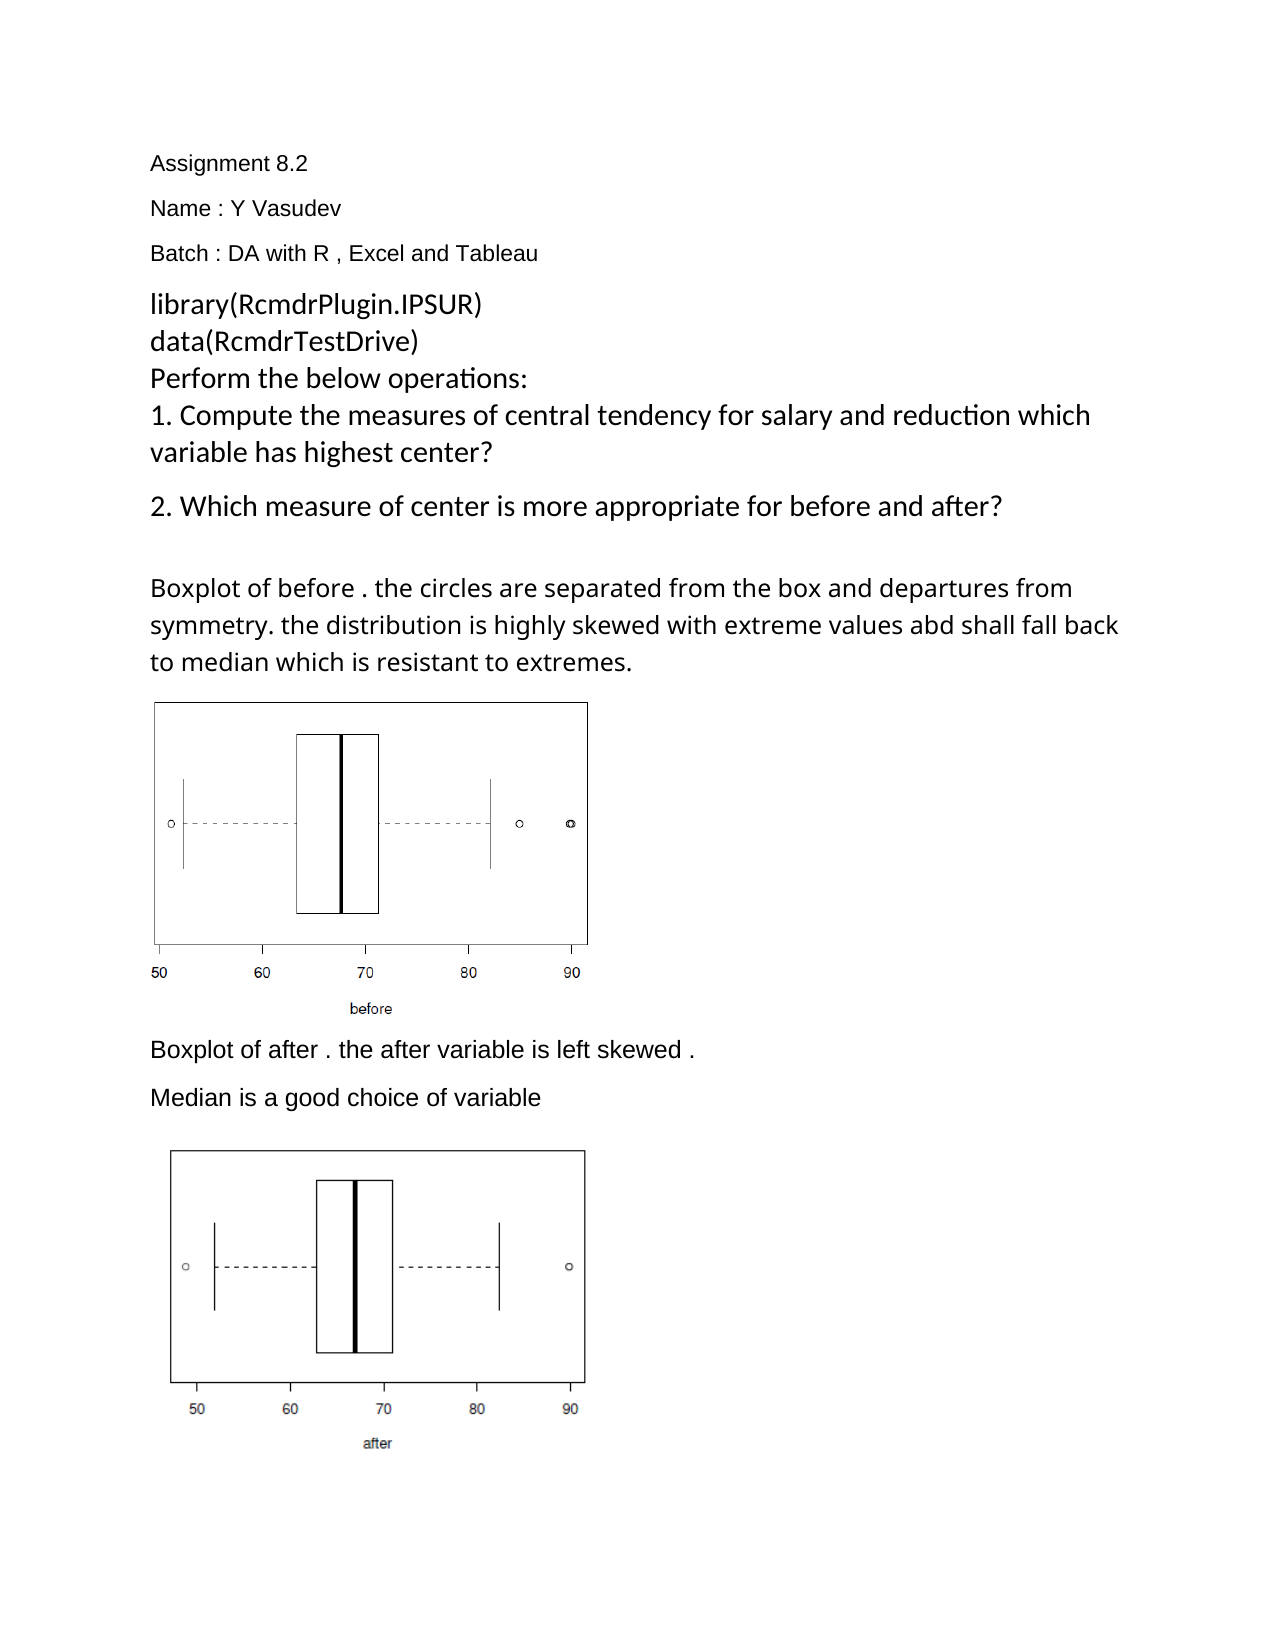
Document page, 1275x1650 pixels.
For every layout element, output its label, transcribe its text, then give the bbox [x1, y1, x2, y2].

text Boxplot of after . the after variable is left skewed . [150, 1035, 1125, 1064]
text 2. Which measure of center is more appropriate for before and after? [150, 487, 1125, 524]
text Assignment 8.2 [150, 150, 1125, 176]
picture [150, 1130, 608, 1451]
picture [150, 698, 599, 1017]
text Batch : DA with R , Excel and Tableau [150, 240, 1125, 267]
text data(RcmdrTestDrive) [150, 322, 1125, 359]
text Boxplot of before . the circles are separated from the box and departures from symmetry. the distribution is highly skewed with extreme values abd shall fall back to median which is resistant to extremes. [150, 571, 1125, 679]
text 1. Compute the measures of central tendency for salary and reduction which variable has highest center? [150, 396, 1125, 470]
text Median is a good choice of variable [150, 1083, 1125, 1112]
text Name : Y Vasudev [150, 195, 1125, 221]
text library(RcmdrPlugin.IPSUR) [150, 285, 1125, 322]
text Perform the below operations: [150, 359, 1125, 396]
